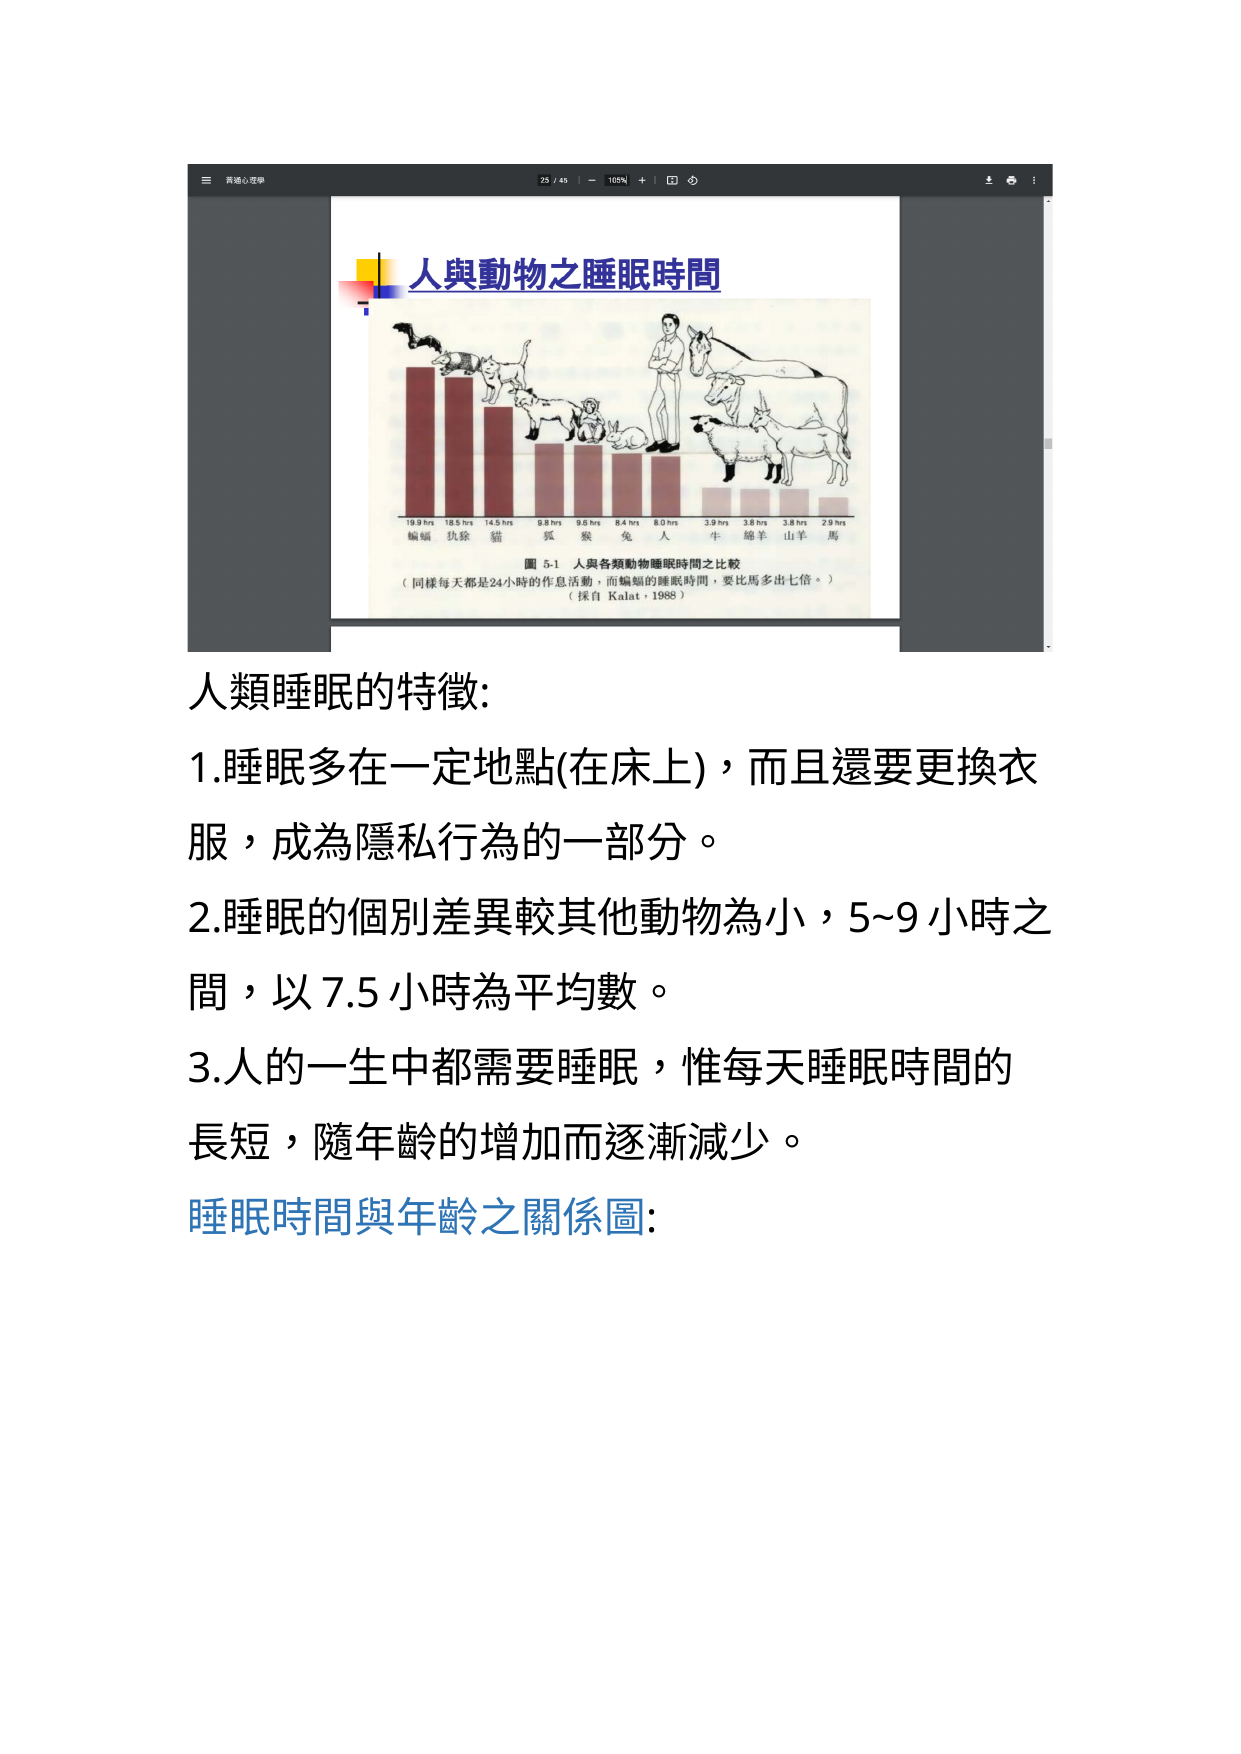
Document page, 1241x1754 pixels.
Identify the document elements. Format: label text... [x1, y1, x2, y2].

picture [187, 164, 1053, 652]
text 2.睡眠的個別差異較其他動物為小，5~9小時之間，以7.5小時為平均數。 [187, 877, 1053, 1027]
text 睡眠時間與年齡之關係圖: [187, 1177, 1053, 1252]
text 3.人的一生中都需要睡眠，惟每天睡眠時間的長短，隨年齡的增加而逐漸減少。 [187, 1027, 1053, 1177]
text 1.睡眠多在一定地點(在床上)，而且還要更換衣服，成為隱私行為的一部分。 [187, 727, 1053, 877]
text 人類睡眠的特徵: [187, 652, 1053, 727]
